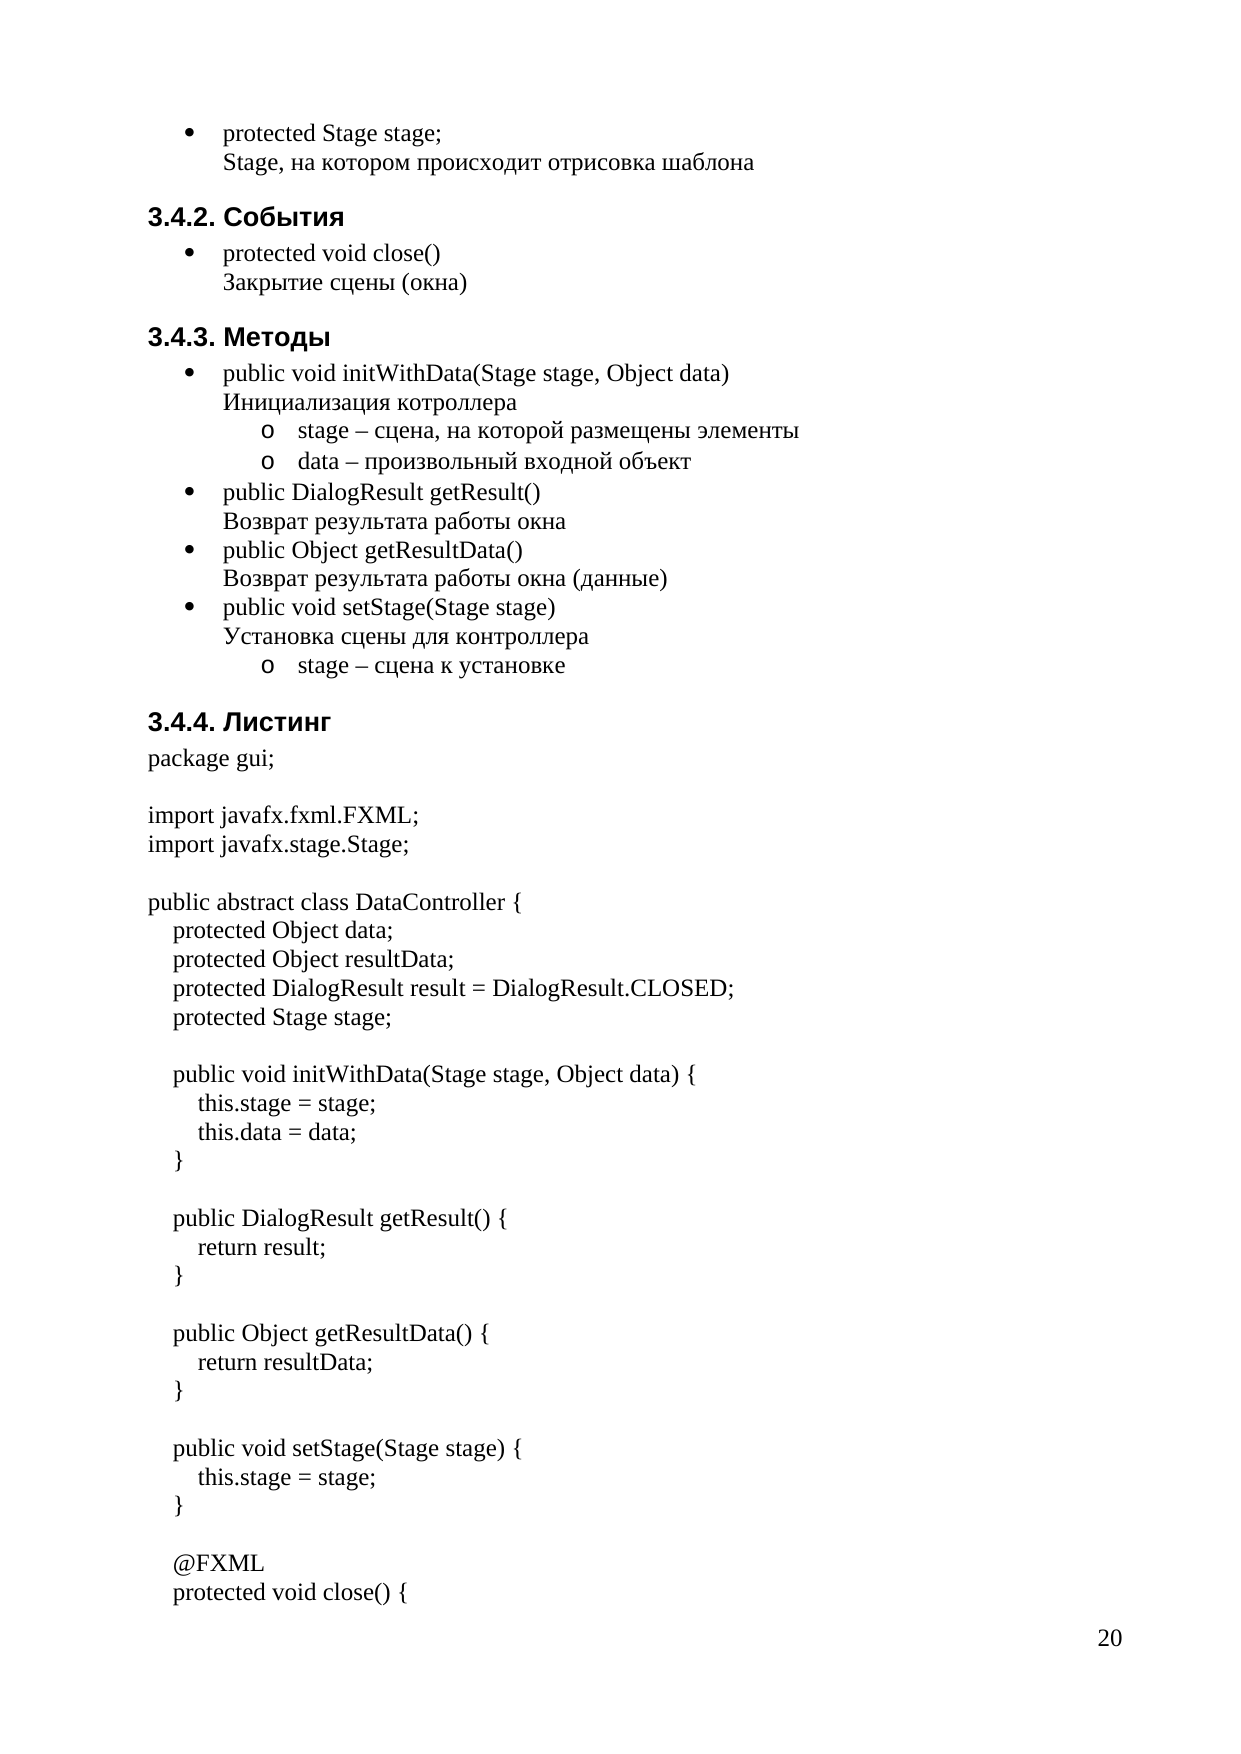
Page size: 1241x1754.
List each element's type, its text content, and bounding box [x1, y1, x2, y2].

text public Object getResultData() { [148, 1318, 1122, 1347]
text public DialogResult getResult() { [148, 1203, 1122, 1232]
list data – произвольный входной объект [260, 446, 1122, 477]
text this.data = data; [148, 1117, 1122, 1146]
text package gui; [148, 743, 1122, 772]
text public abstract class DataController { [148, 887, 1122, 916]
text public void initWithData(Stage stage, Object data) { [148, 1059, 1122, 1088]
text protected Object data; [148, 916, 1122, 944]
subtitle 3.4.2. События [148, 201, 1122, 232]
subtitle 3.4.3. Методы [148, 321, 1122, 352]
text protected Object resultData; [148, 944, 1122, 973]
text return resultData; [148, 1347, 1122, 1376]
text @FXML [148, 1548, 1122, 1577]
text } [148, 1261, 1122, 1289]
text } [148, 1146, 1122, 1174]
text return result; [148, 1232, 1122, 1261]
list public DialogResult getResult() [185, 477, 1122, 506]
text this.stage = stage; [148, 1088, 1122, 1117]
text Возврат результата работы окна [223, 506, 1122, 535]
text } [148, 1491, 1122, 1519]
text } [148, 1376, 1122, 1404]
text protected void close() { [148, 1577, 1122, 1606]
list public void initWithData(Stage stage, Object data) Инициализация котроллера [185, 358, 1122, 416]
text import javafx.fxml.FXML; [148, 801, 1122, 829]
text protected DialogResult result = DialogResult.CLOSED; [148, 973, 1122, 1002]
list protected Stage stage; Stage, на котором происходит отрисовка шаблона [185, 118, 1122, 176]
text import javafx.stage.Stage; [148, 829, 1122, 858]
text public void setStage(Stage stage) { [148, 1433, 1122, 1462]
list protected void close() Закрытие сцены (окна) [185, 238, 1122, 296]
list public void setStage(Stage stage) Установка сцены для контроллера [185, 592, 1122, 650]
list stage – сцена к установке [260, 650, 1122, 681]
list public Object getResultData() Возврат результата работы окна (данные) [185, 535, 1122, 592]
text protected Stage stage; [148, 1002, 1122, 1031]
text this.stage = stage; [148, 1462, 1122, 1491]
list stage – сцена, на которой размещены элементы [260, 416, 1122, 446]
subtitle 3.4.4. Листинг [148, 706, 1122, 737]
